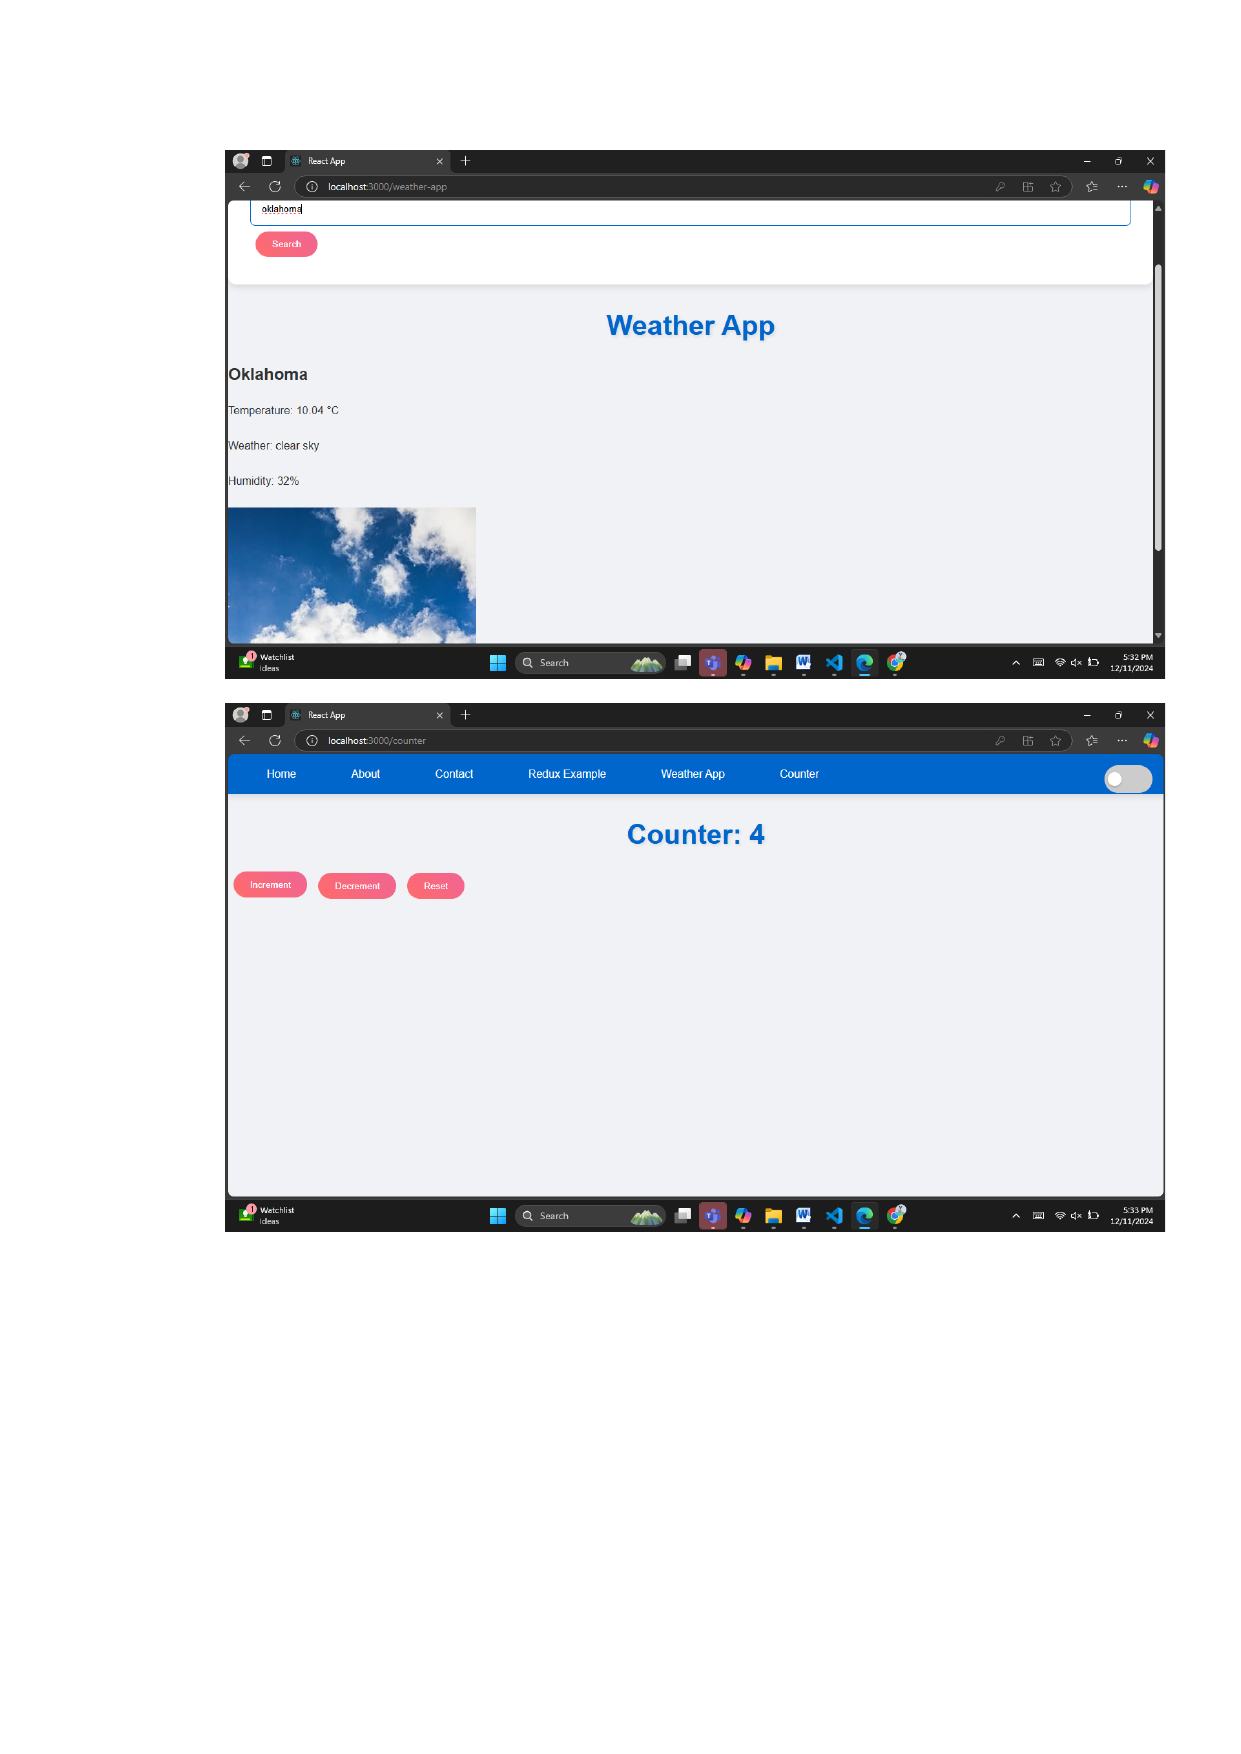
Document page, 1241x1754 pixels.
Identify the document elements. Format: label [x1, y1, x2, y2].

picture [225, 150, 1166, 679]
picture [225, 703, 1166, 1232]
